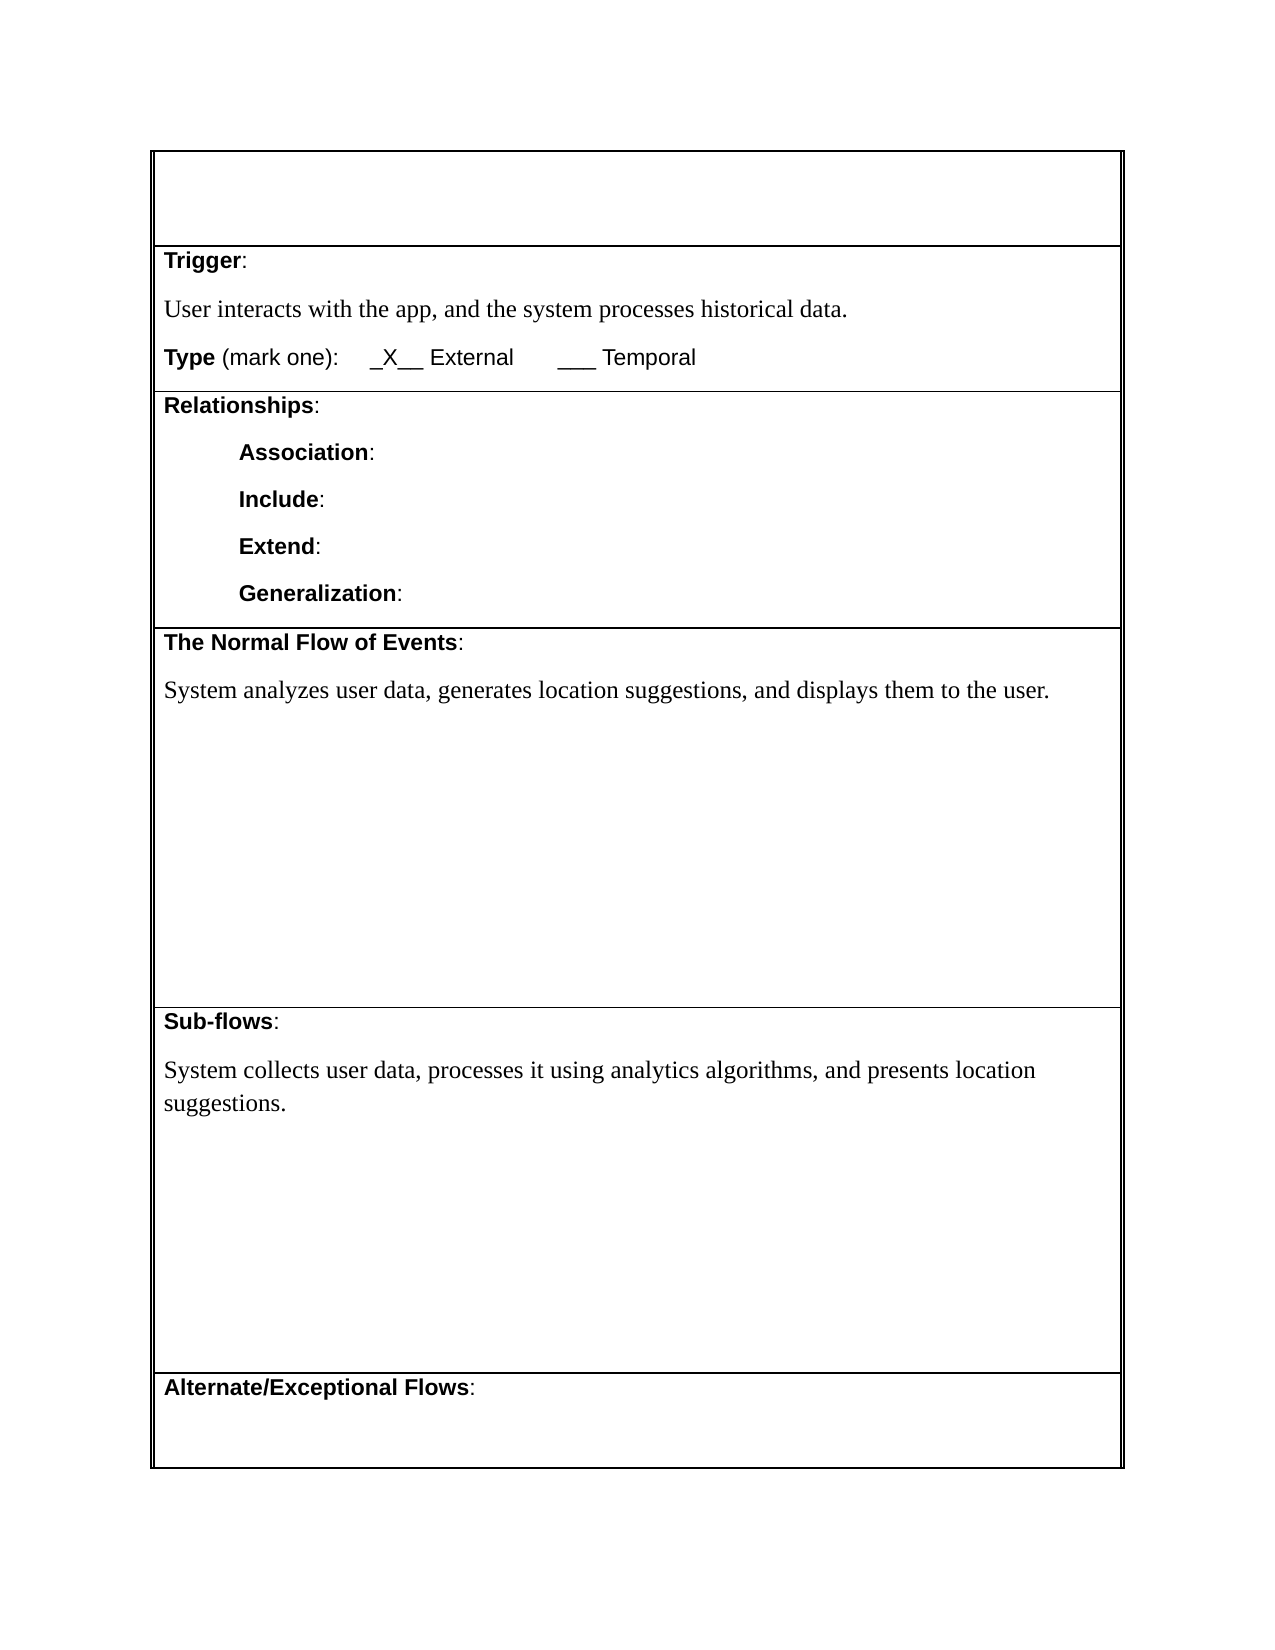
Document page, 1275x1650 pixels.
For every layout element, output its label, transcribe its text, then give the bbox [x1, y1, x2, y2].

table_cell Relationships: Association: Include: Extend: Generalization: [155, 392, 1120, 627]
table_cell The Normal Flow of Events: System analyzes user data, generates location suggestions, and displays them to the user. [155, 629, 1120, 1006]
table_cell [155, 1374, 1120, 1467]
table_cell Sub-flows: System collects user data, processes it using analytics algorithms, and presents location suggestions. [155, 1008, 1120, 1372]
table_cell Trigger: User interacts with the app, and the system processes historical data. Type (mark one): _X__ External ___ Temporal [155, 247, 1120, 391]
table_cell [155, 152, 1120, 245]
